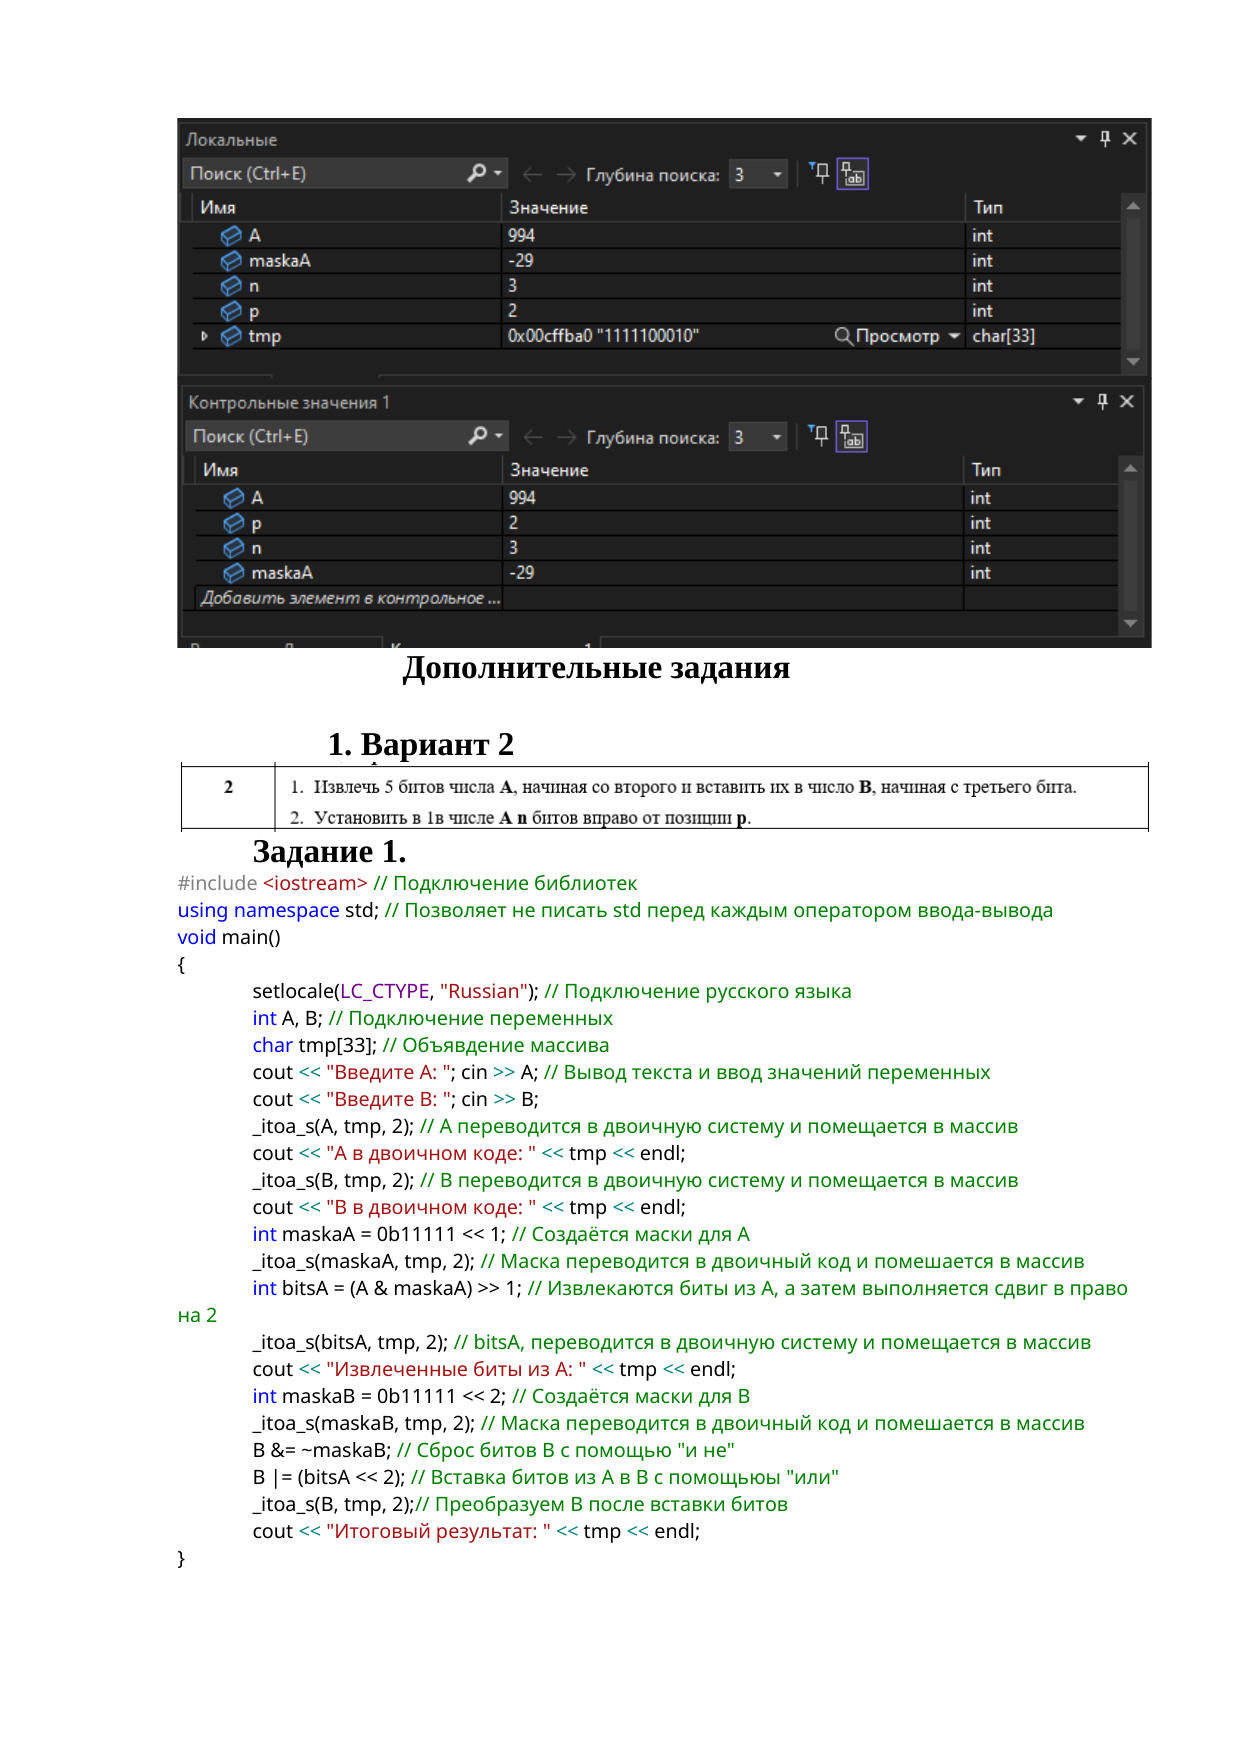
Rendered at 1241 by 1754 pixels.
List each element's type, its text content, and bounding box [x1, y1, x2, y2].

text 1. Вариант 2 [177, 686, 1152, 762]
text B |= (bitsA << 2); // Вставка битов из А в В с помощьюы "или" [177, 1463, 1152, 1490]
text cout << "Введите B: "; cin >> B; [177, 1085, 1152, 1112]
text cout << "А в двоичном коде: " << tmp << endl; [177, 1139, 1152, 1166]
text #include <iostream> // Подключение библиотек [177, 869, 1152, 896]
text cout << "Введите A: "; cin >> A; // Вывод текста и ввод значений переменных [177, 1058, 1152, 1085]
text int bitsA = (A & maskaA) >> 1; // Извлекаются биты из А, а затем выполняется сдвиг в право на 2 [177, 1274, 1152, 1328]
text cout << "B в двоичном коде: " << tmp << endl; [177, 1193, 1152, 1220]
text } [177, 1544, 1152, 1571]
text void main() [177, 923, 1152, 950]
text _itoa_s(bitsA, tmp, 2); // bitsA, переводится в двоичную систему и помещается в массив [177, 1328, 1152, 1355]
picture [177, 762, 1152, 832]
text cout << "Итоговый результат: " << tmp << endl; [177, 1517, 1152, 1544]
text int maskaA = 0b11111 << 1; // Создаётся маски для A [177, 1220, 1152, 1247]
text _itoa_s(A, tmp, 2); // A переводится в двоичную систему и помещается в массив [177, 1112, 1152, 1139]
picture [177, 118, 1152, 648]
text using namespace std; // Позволяет не писать std перед каждым оператором ввода-вывода [177, 896, 1152, 923]
text char tmp[33]; // Объявдение массива [177, 1031, 1152, 1058]
text B &= ~maskaB; // Сброс битов В с помощью "и не" [177, 1436, 1152, 1463]
text int maskaB = 0b11111 << 2; // Создаётся маски для B [177, 1382, 1152, 1409]
text _itoa_s(B, tmp, 2); // B переводится в двоичную систему и помещается в массив [177, 1166, 1152, 1193]
text Задание 1. [177, 832, 1152, 869]
text cout << "Извлеченные биты из А: " << tmp << endl; [177, 1355, 1152, 1382]
text int A, B; // Подключение переменных [177, 1004, 1152, 1031]
text _itoa_s(maskaB, tmp, 2); // Маска переводится в двоичный код и помешается в массив [177, 1409, 1152, 1436]
text setlocale(LC_CTYPE, "Russian"); // Подключение русского языка [177, 977, 1152, 1004]
text _itoa_s(maskaA, tmp, 2); // Маска переводится в двоичный код и помешается в массив [177, 1247, 1152, 1274]
text { [177, 950, 1152, 977]
text _itoa_s(B, tmp, 2);// Преобразуем В после вставки битов [177, 1490, 1152, 1517]
text Дополнительные задания [177, 648, 1152, 686]
